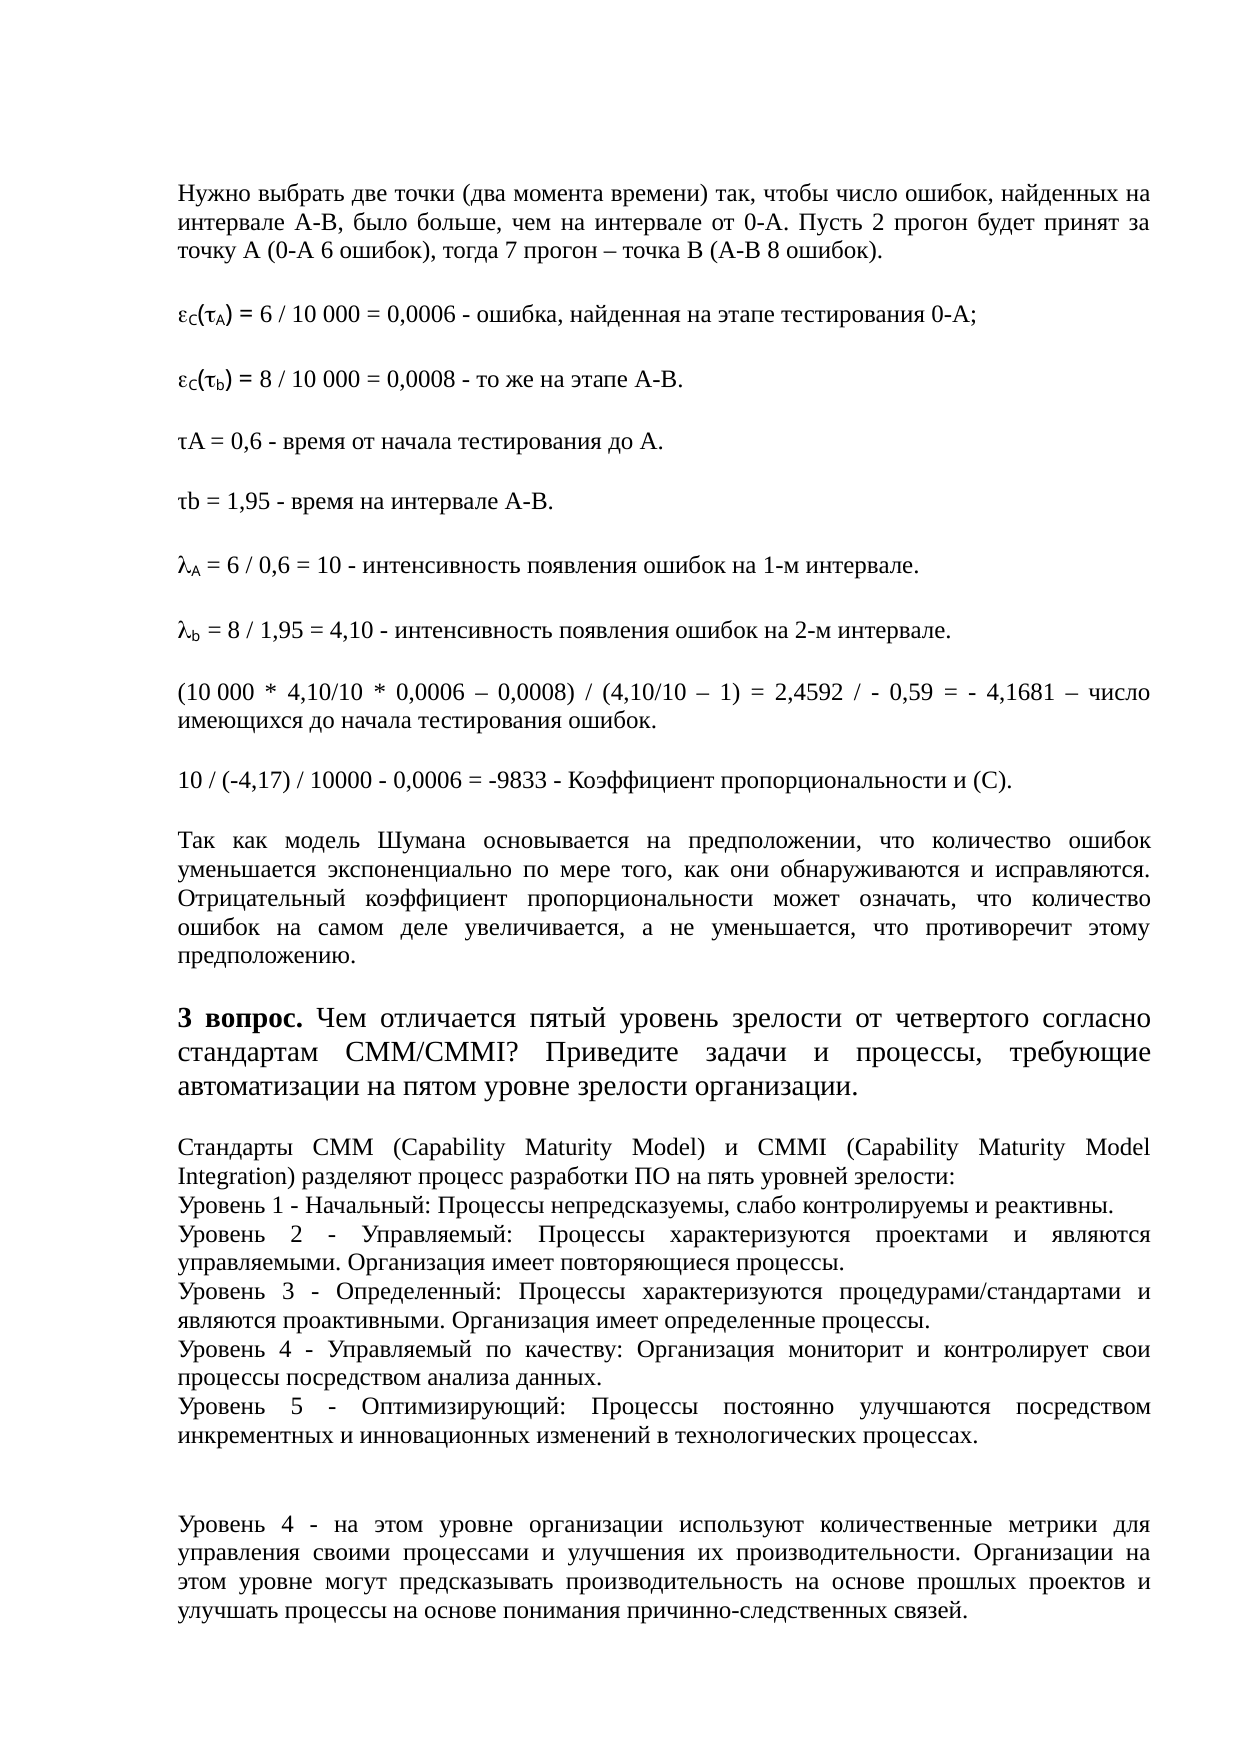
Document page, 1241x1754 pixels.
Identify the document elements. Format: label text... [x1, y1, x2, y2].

text Уровень 1 - Начальный: Процессы непредсказуемы, слабо контролируемы и реактивны. [177, 1190, 1152, 1219]
text Уровень 4 - на этом уровне организации используют количественные метрики для управления своими процессами и улучшения их производительности. Организации на этом уровне могут предсказывать производительность на основе прошлых проектов и улучшать процессы на основе понимания причинно-следственных связей. [177, 1509, 1152, 1624]
text А = 6 / 0,6 = 10 - интенсивность появления ошибок на 1-м интервале. [177, 546, 1152, 580]
text Уровень 4 - Управляемый по качеству: Организация мониторит и контролирует свои процессы посредством анализа данных. [177, 1334, 1152, 1391]
text С(А) = 6 / 10 000 = 0,0006 - ошибка, найденная на этапе тестирования 0-А; [177, 296, 1152, 330]
text Уровень 3 - Определенный: Процессы характеризуются процедурами/стандартами и являются проактивными. Организация имеет определенные процессы. [177, 1276, 1152, 1334]
text b = 8 / 1,95 = 4,10 - интенсивность появления ошибок на 2-м интервале. [177, 612, 1152, 646]
text С(b) = 8 / 10 000 = 0,0008 - то же на этапе А-В. [177, 361, 1152, 395]
text Уровень 5 - Оптимизирующий: Процессы постоянно улучшаются посредством инкрементных и инновационных изменений в технологических процессах. [177, 1391, 1152, 1449]
text τb = 1,95 - время на интервале А-В. [177, 486, 1152, 515]
text Нужно выбрать две точки (два момента времени) так, чтобы число ошибок, найденных на интервале А-В, было больше, чем на интервале от 0-А. Пусть 2 прогон будет принят за точку А (0-А 6 ошибок), тогда 7 прогон – точка B (А-В 8 ошибок). [177, 178, 1152, 264]
text Так как модель Шумана основывается на предположении, что количество ошибок уменьшается экспоненциально по мере того, как они обнаруживаются и исправляются. Отрицательный коэффициент пропорциональности может означать, что количество ошибок на самом деле увеличивается, а не уменьшается, что противоречит этому предположению. [177, 826, 1152, 969]
text (10 000 * 4,10/10 * 0,0006 – 0,0008) / (4,10/10 – 1) = 2,4592 / - 0,59 = - 4,1681 – число имеющихся до начала тестирования ошибок. [177, 677, 1152, 734]
text Стандарты CMM (Capability Maturity Model) и CMMI (Capability Maturity Model Integration) разделяют процесс разработки ПО на пять уровней зрелости: [177, 1132, 1152, 1190]
text Уровень 2 - Управляемый: Процессы характеризуются проектами и являются управляемыми. Организация имеет повторяющиеся процессы. [177, 1219, 1152, 1276]
text 3 вопрос. Чем отличается пятый уровень зрелости от четвертого согласно стандартам СММ/СММI? Приведите задачи и процессы, требующие автоматизации на пятом уровне зрелости организации. [177, 1001, 1152, 1101]
text τA = 0,6 - время от начала тестирования до А. [177, 426, 1152, 455]
text 10 / (-4,17) / 10000 - 0,0006 = -9833 - Коэффициент пропорциональности и (С). [177, 766, 1152, 794]
